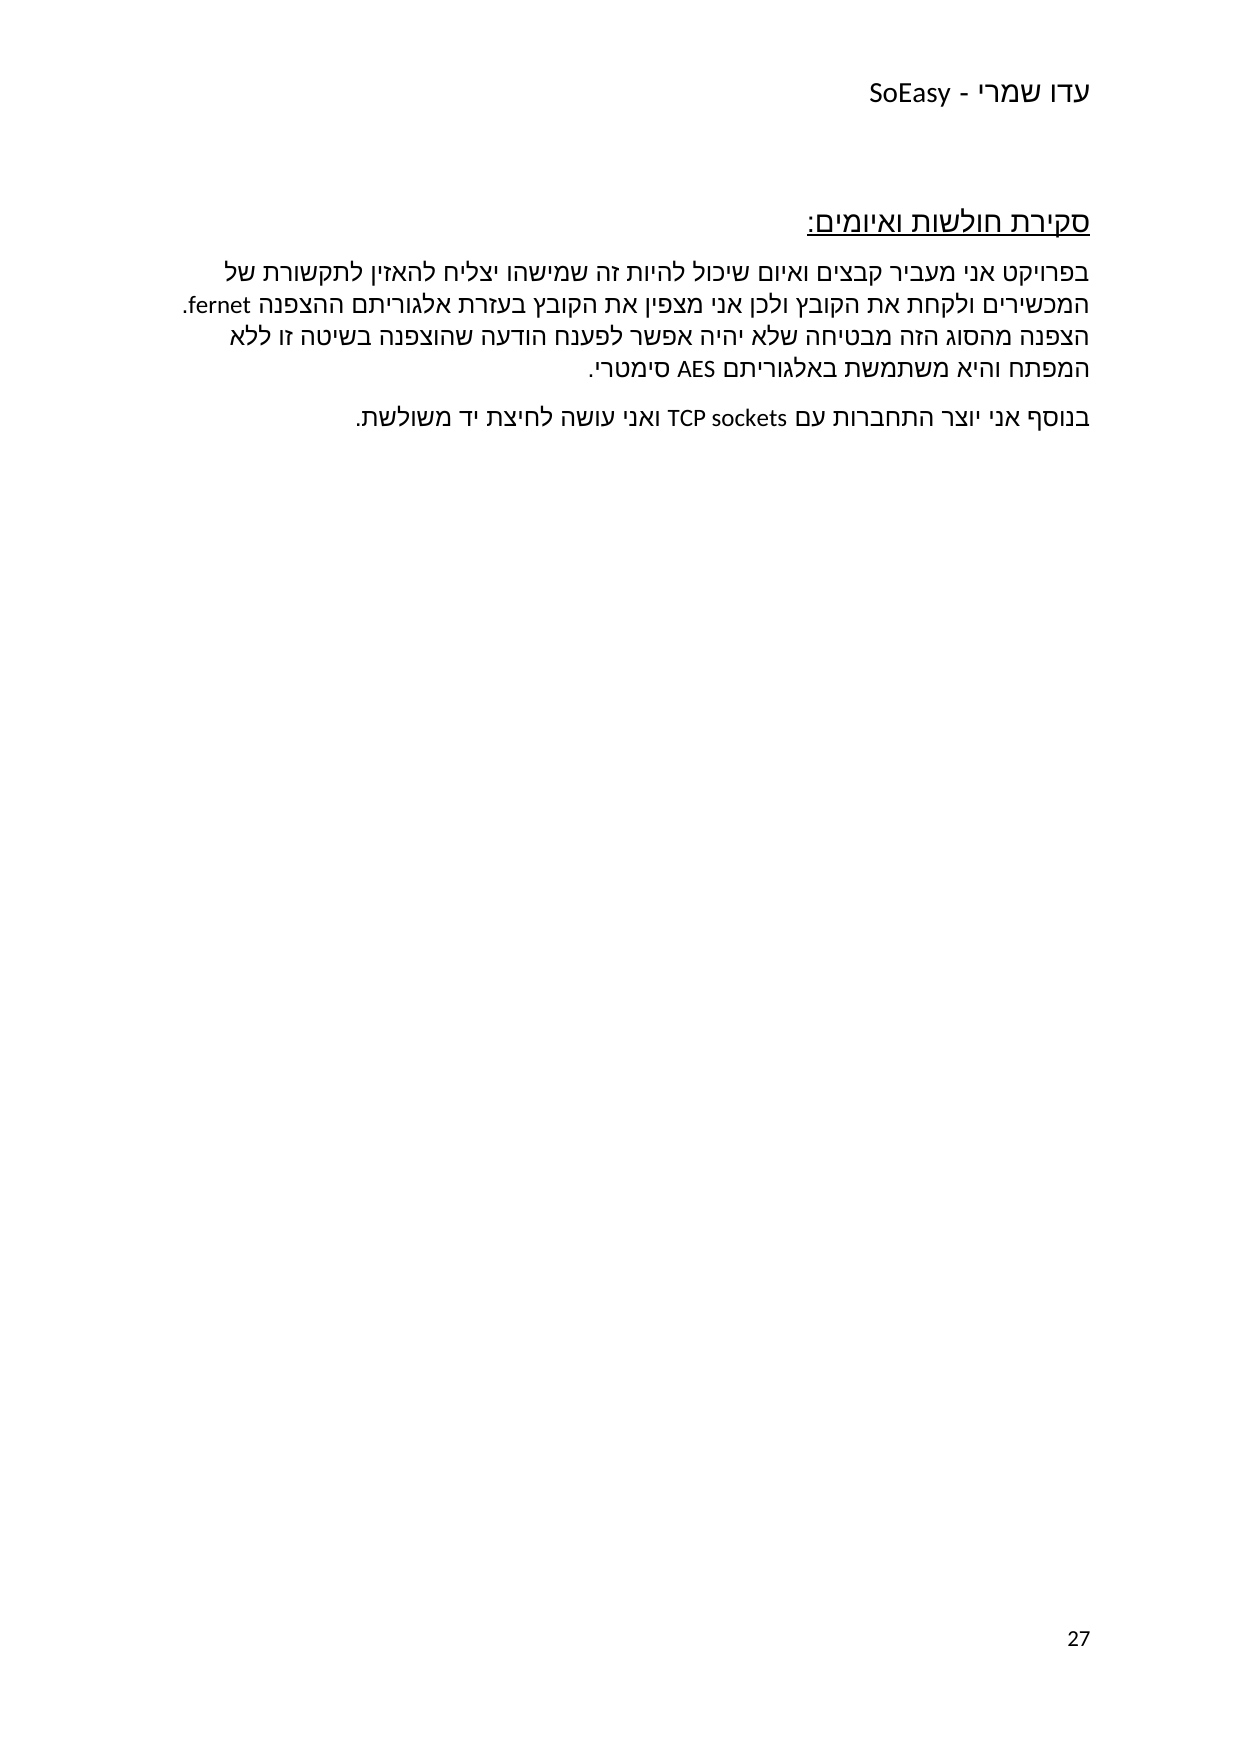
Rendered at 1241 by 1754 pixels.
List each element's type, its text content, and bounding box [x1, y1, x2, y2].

text בנוסף אני יוצר התחברות עם TCP sockets ואני עושה לחיצת יד משולשת. [150, 402, 1090, 433]
text סקירת חולשות ואיומים: [150, 205, 1090, 239]
text בפרויקט אני מעביר קבצים ואיום שיכול להיות זה שמישהו יצליח להאזין לתקשורת של המכשירים ולקחת את הקובץ ולכן אני מצפין את הקובץ בעזרת אלגוריתם ההצפנה fernet. הצפנה מהסוג הזה מבטיחה שלא יהיה אפשר לפענח הודעה שהוצפנה בשיטה זו ללא המפתח והיא משתמשת באלגוריתם AES סימטרי. [150, 258, 1090, 383]
